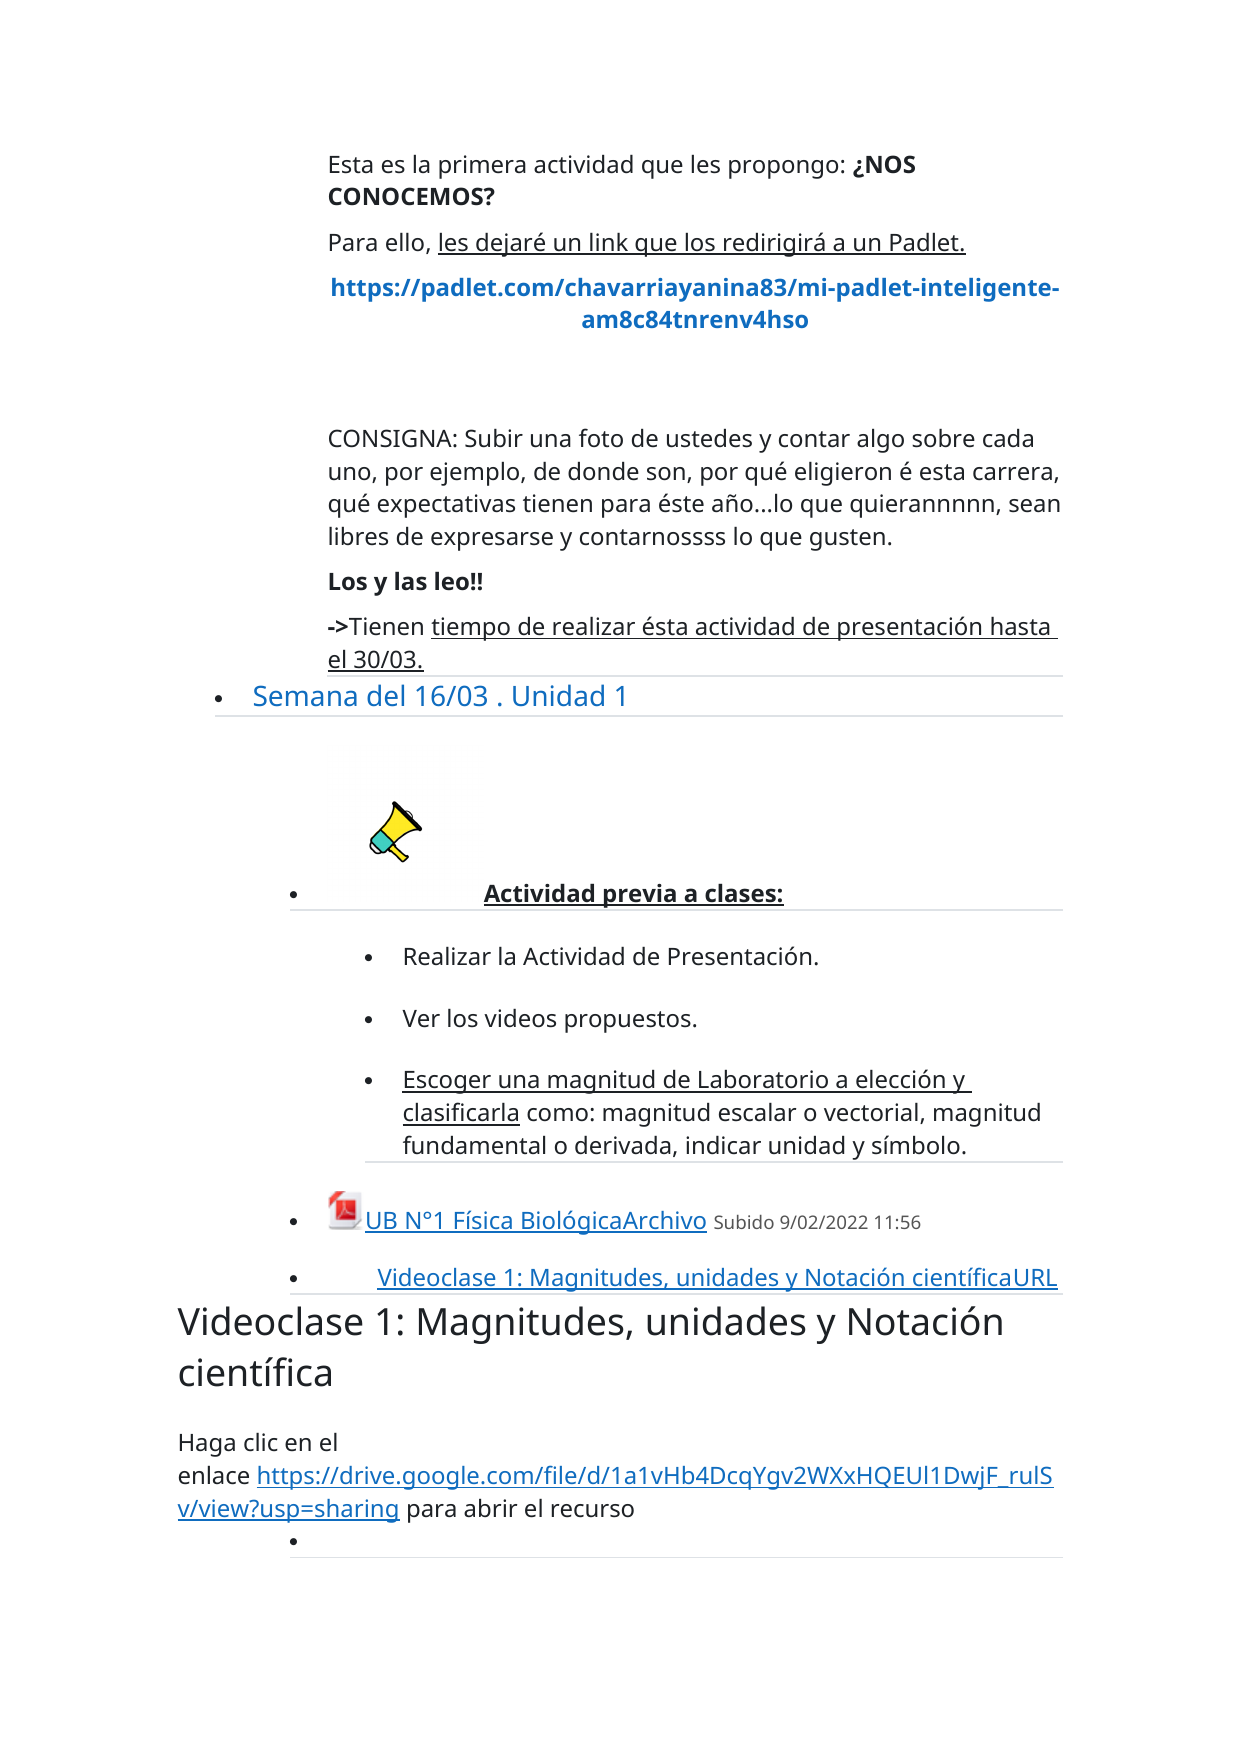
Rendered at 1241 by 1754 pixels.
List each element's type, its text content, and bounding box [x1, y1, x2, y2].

subtitle Videoclase 1: Magnitudes, unidades y Notación científica [177, 1295, 1063, 1397]
subtitle Semana del 16/03 . Unidad 1 [215, 677, 1063, 715]
text Los y las leo!! [327, 565, 1063, 597]
picture [327, 1191, 365, 1230]
list Actividad previa a clases: [290, 746, 1063, 909]
text Para ello, les dejaré un link que los redirigirá a un Padlet. [327, 225, 1063, 258]
list Realizar la Actividad de Presentación. [365, 940, 1063, 972]
text Esta es la primera actividad que les propongo: ¿NOS CONOCEMOS? [327, 148, 1063, 213]
text Haga clic en el enlace https://drive.google.com/file/d/1a1vHb4DcqYgv2WXxHQEUl1DwjF_rulSv/view?usp=sharing para abrir el recurso [177, 1426, 1063, 1524]
list Escoger una magnitud de Laboratorio a elección y clasificarla como: magnitud escalar o vectorial, magnitud fundamental o derivada, indicar unidad y símbolo. [365, 1063, 1063, 1161]
picture [327, 745, 484, 902]
text ->Tienen tiempo de realizar ésta actividad de presentación hasta el 30/03. [327, 610, 1063, 675]
list Videoclase 1: Magnitudes, unidades y Notación científicaURL [290, 1236, 1063, 1293]
text CONSIGNA: Subir una foto de ustedes y contar algo sobre cada uno, por ejemplo, de donde son, por qué eligieron é esta carrera, qué expectativas tienen para éste año...lo que quierannnnn, sean libres de expresarse y contarnossss lo que gusten. [327, 422, 1063, 552]
list Ver los videos propuestos. [365, 1002, 1063, 1034]
list UB N°1 Física BiológicaArchivo Subido 9/02/2022 11:56 [290, 1192, 1063, 1236]
text https://padlet.com/chavarriayanina83/mi-padlet-inteligente-am8c84tnrenv4hso [327, 270, 1063, 336]
